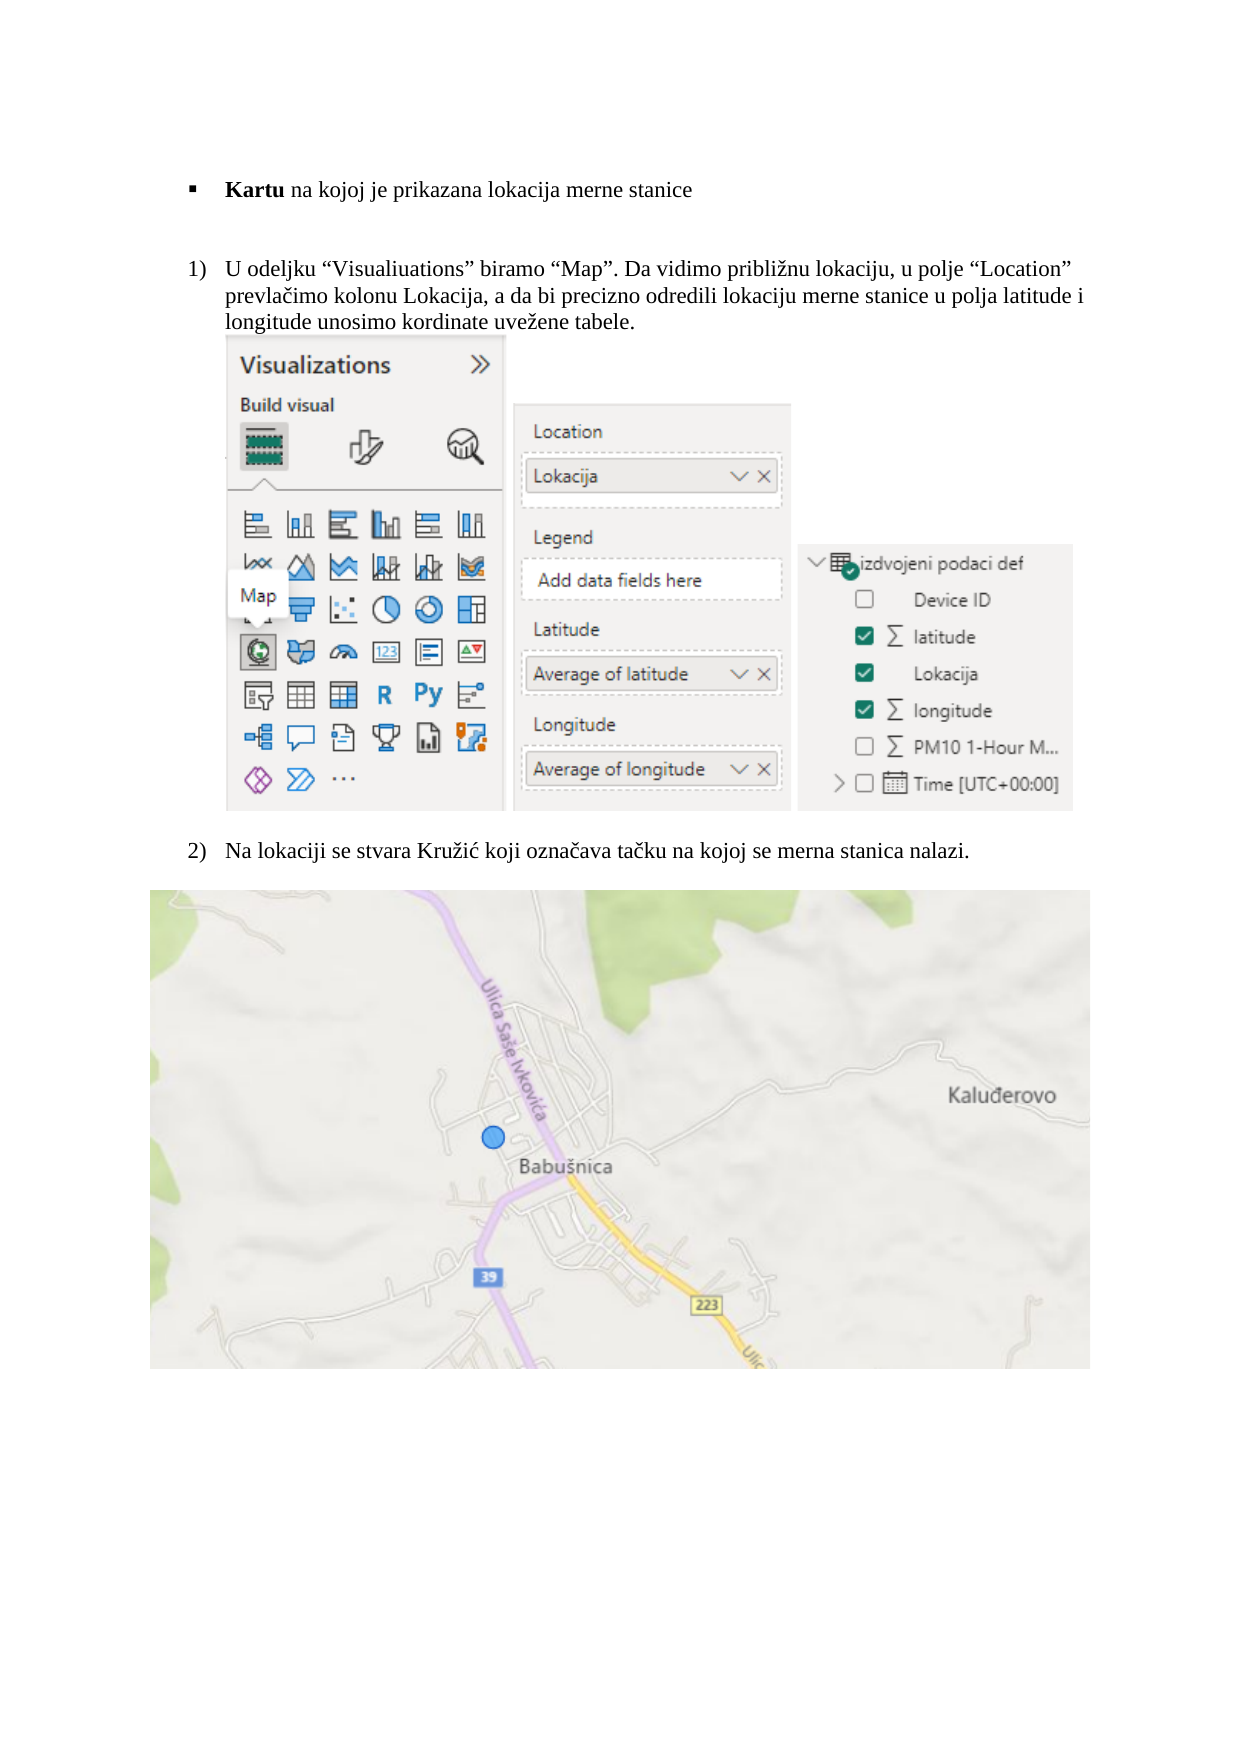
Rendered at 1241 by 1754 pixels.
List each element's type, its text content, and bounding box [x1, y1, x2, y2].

picture [225, 334, 507, 811]
picture [797, 544, 1073, 811]
picture [150, 890, 1091, 1369]
list U odeljku “Visualiuations” biramo “Map”. Da vidimo približnu lokaciju, u polje “Location” prevlačimo kolonu Lokacija, a da bi precizno odredili lokaciju merne stanice u polja latitude i longitude unosimo kordinate uvežene tabele. [187, 255, 1090, 334]
list Kartu na kojoj je prikazana lokacija merne stanice [187, 176, 1090, 203]
list Na lokaciji se stvara Kružić koji označava tačku na kojoj se merna stanica nalazi. [187, 837, 1090, 863]
picture [512, 403, 792, 811]
